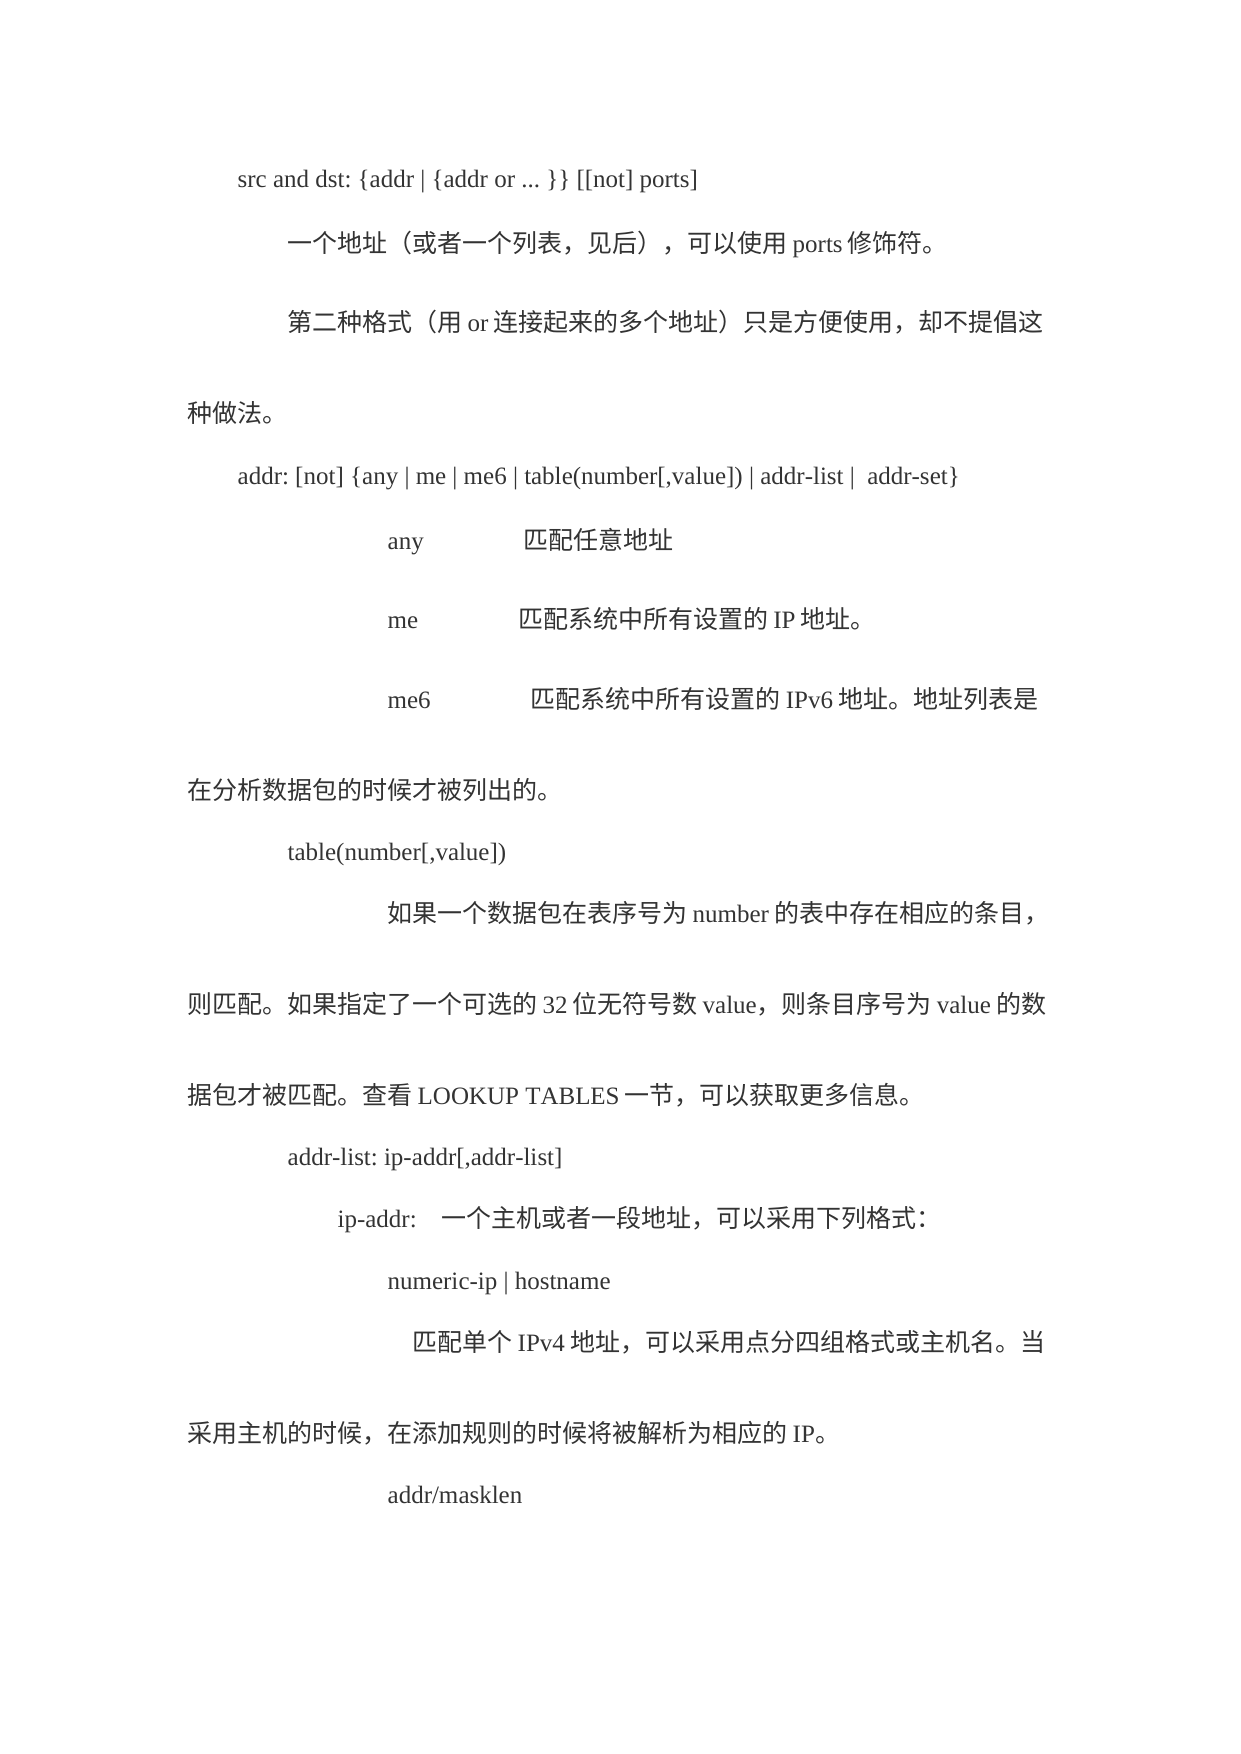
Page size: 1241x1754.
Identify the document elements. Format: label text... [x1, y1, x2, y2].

text me6 匹配系统中所有设置的IPv6地址。地址列表是在分析数据包的时候才被列出的。 [187, 665, 1053, 821]
text any 匹配任意地址 [187, 506, 1053, 571]
text 匹配单个IPv4地址，可以采用点分四组格式或主机名。当采用主机的时候，在添加规则的时候将被解析为相应的IP。 [187, 1308, 1053, 1464]
text 如果一个数据包在表序号为number的表中存在相应的条目，则匹配。如果指定了一个可选的32位无符号数value，则条目序号为value的数据包才被匹配。查看LOOKUP TABLES一节，可以获取更多信息。 [187, 879, 1053, 1126]
text 一个地址（或者一个列表，见后），可以使用ports修饰符。 [187, 209, 1053, 274]
text me 匹配系统中所有设置的IP地址。 [187, 585, 1053, 650]
text table(number[,value]) [187, 835, 1053, 868]
text addr-list: ip-addr[,addr-list] [187, 1141, 1053, 1173]
text 第二种格式（用or连接起来的多个地址）只是方便使用，却不提倡这种做法。 [187, 288, 1053, 444]
text ip-addr: 一个主机或者一段地址，可以采用下列格式： [187, 1184, 1053, 1249]
text src and dst: {addr | {addr or ... }} [[not] ports] [187, 162, 1053, 194]
text addr/masklen [187, 1478, 1053, 1511]
text addr: [not] {any | me | me6 | table(number[,value]) | addr-list | addr-set} [187, 459, 1053, 491]
text numeric-ip | hostname [187, 1264, 1053, 1296]
